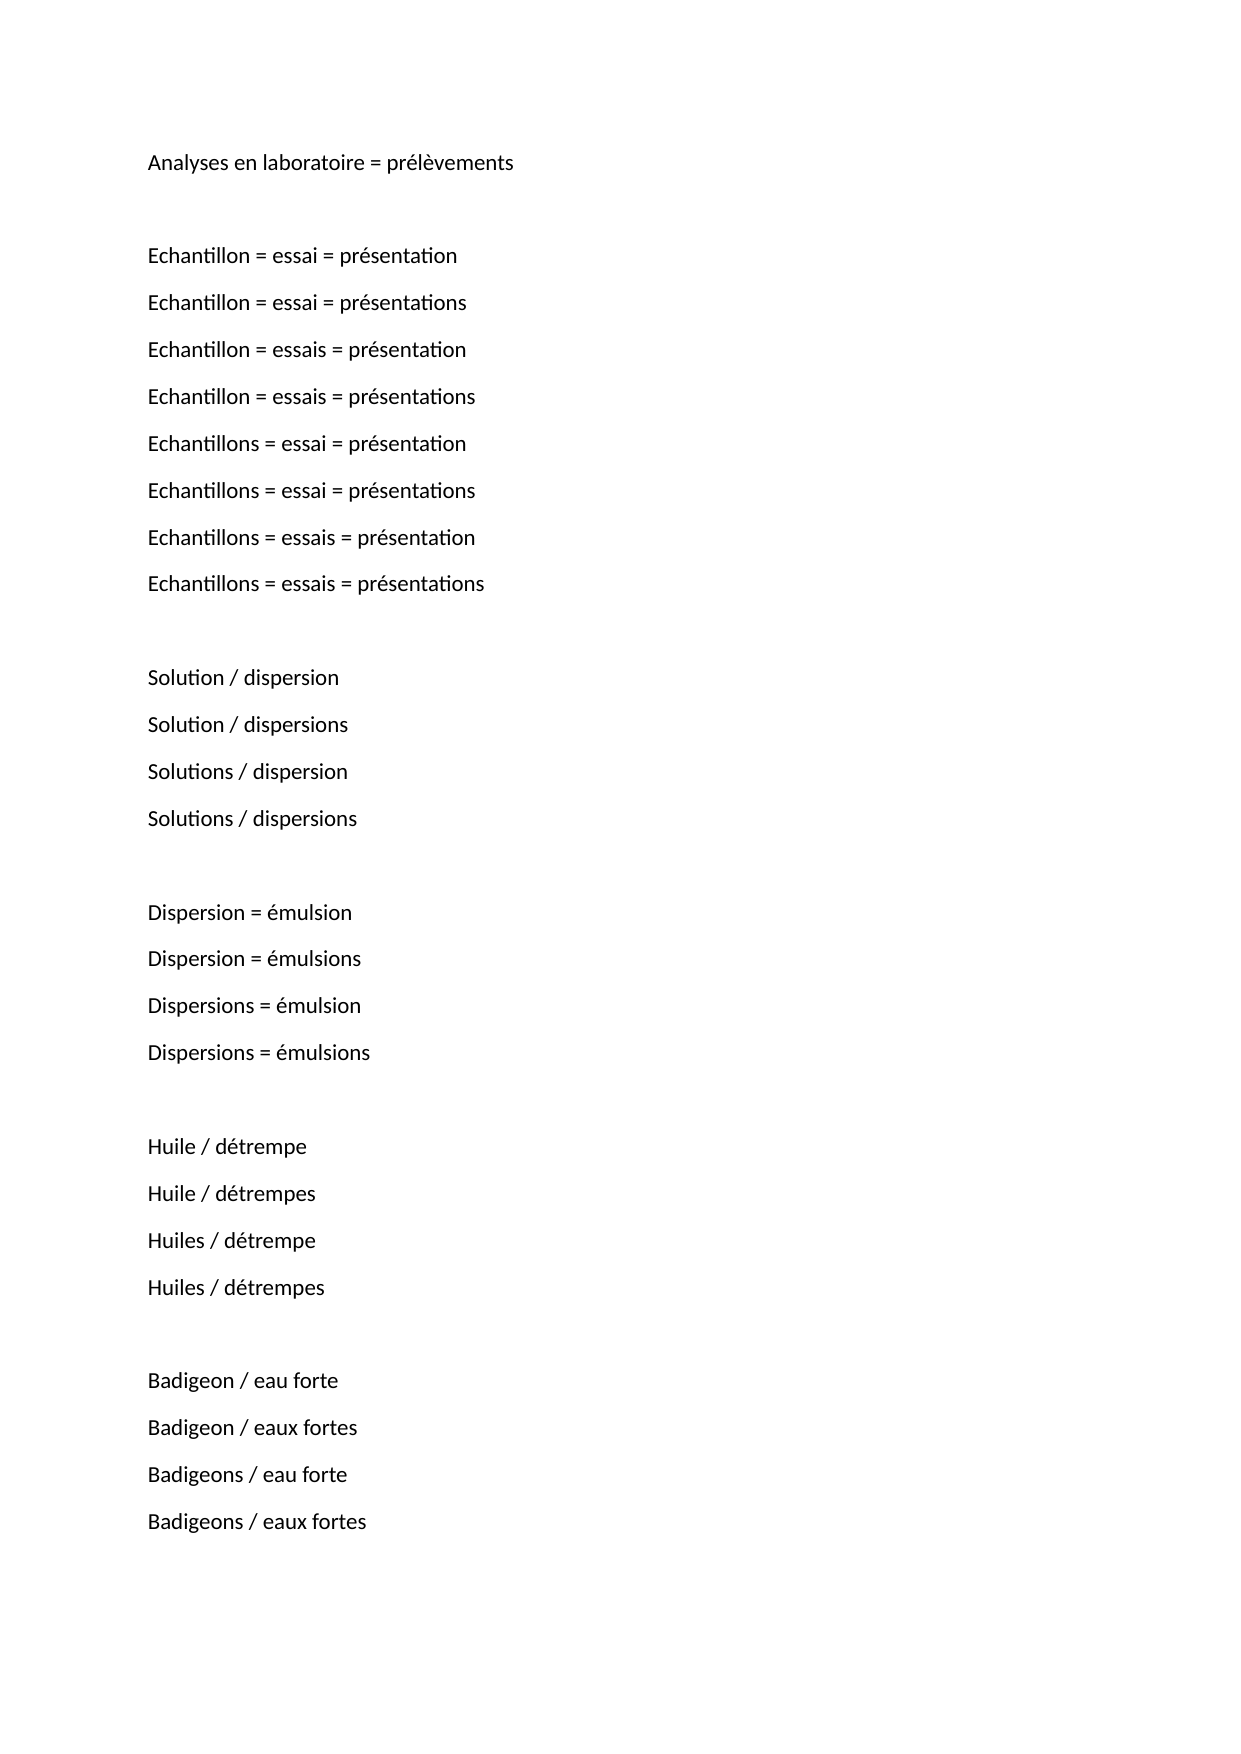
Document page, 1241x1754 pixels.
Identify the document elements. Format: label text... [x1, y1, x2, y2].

text Huiles / détrempes [148, 1273, 1093, 1301]
text Huiles / détrempe [148, 1226, 1093, 1254]
text Solutions / dispersion [148, 757, 1093, 785]
text Echantillon = essais = présentations [148, 382, 1093, 410]
text Huile / détrempe [148, 1132, 1093, 1160]
text Echantillons = essai = présentations [148, 476, 1093, 504]
text Dispersion = émulsions [148, 944, 1093, 972]
text Dispersions = émulsion [148, 991, 1093, 1019]
text Echantillon = essai = présentation [148, 241, 1093, 269]
text Solutions / dispersions [148, 804, 1093, 832]
text Echantillons = essais = présentations [148, 569, 1093, 597]
text Badigeon / eaux fortes [148, 1413, 1093, 1441]
text Echantillons = essais = présentation [148, 523, 1093, 551]
text Echantillon = essais = présentation [148, 335, 1093, 363]
text Solution / dispersion [148, 663, 1093, 691]
text Dispersions = émulsions [148, 1038, 1093, 1066]
text Badigeon / eau forte [148, 1366, 1093, 1394]
text Echantillon = essai = présentations [148, 288, 1093, 316]
text Solution / dispersions [148, 710, 1093, 738]
text Badigeons / eaux fortes [148, 1507, 1093, 1535]
text Echantillons = essai = présentation [148, 429, 1093, 457]
text Analyses en laboratoire = prélèvements [148, 148, 1093, 176]
text Huile / détrempes [148, 1179, 1093, 1207]
text Badigeons / eau forte [148, 1460, 1093, 1488]
text Dispersion = émulsion [148, 898, 1093, 926]
